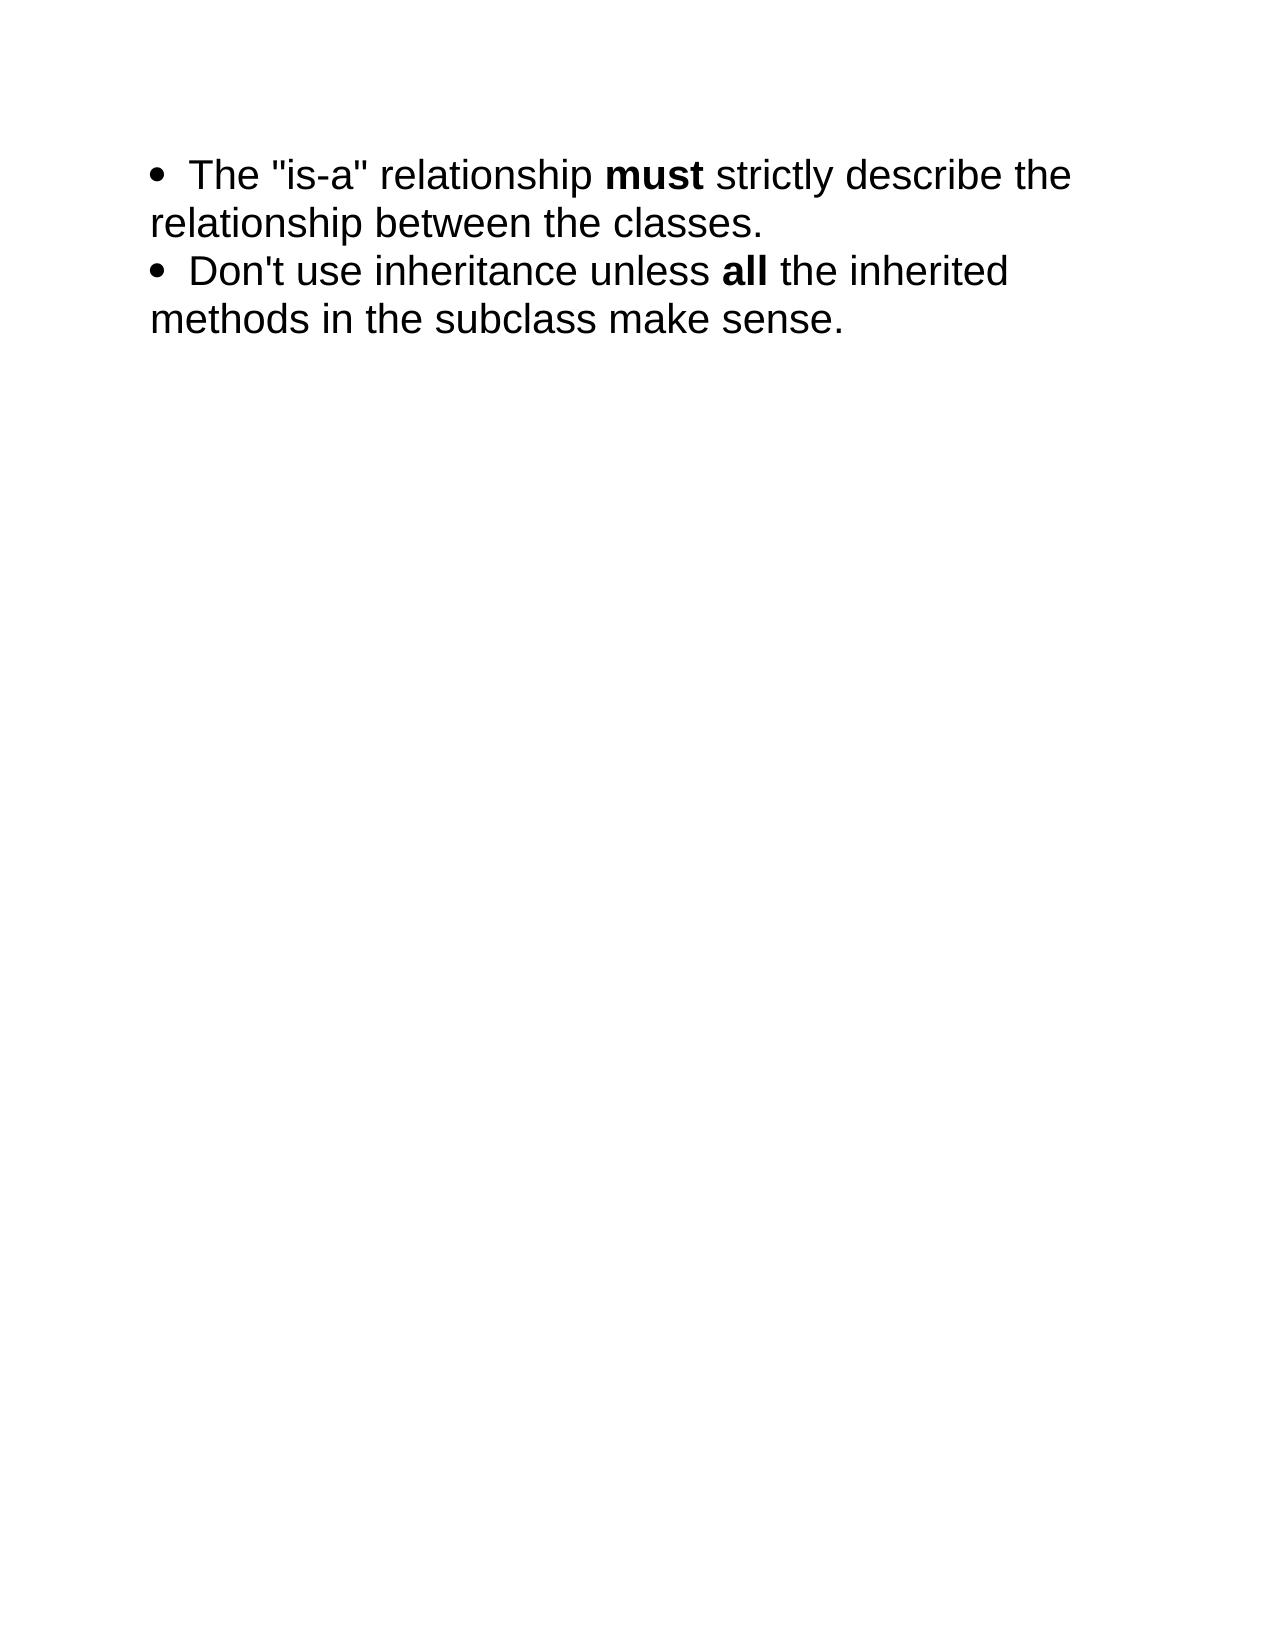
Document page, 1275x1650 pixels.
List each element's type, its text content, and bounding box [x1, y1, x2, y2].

text The "is-a" relationship must strictly describe the relationship between the classes. [150, 150, 1125, 246]
text Don't use inheritance unless all the inherited methods in the subclass make sense. [150, 246, 1125, 342]
